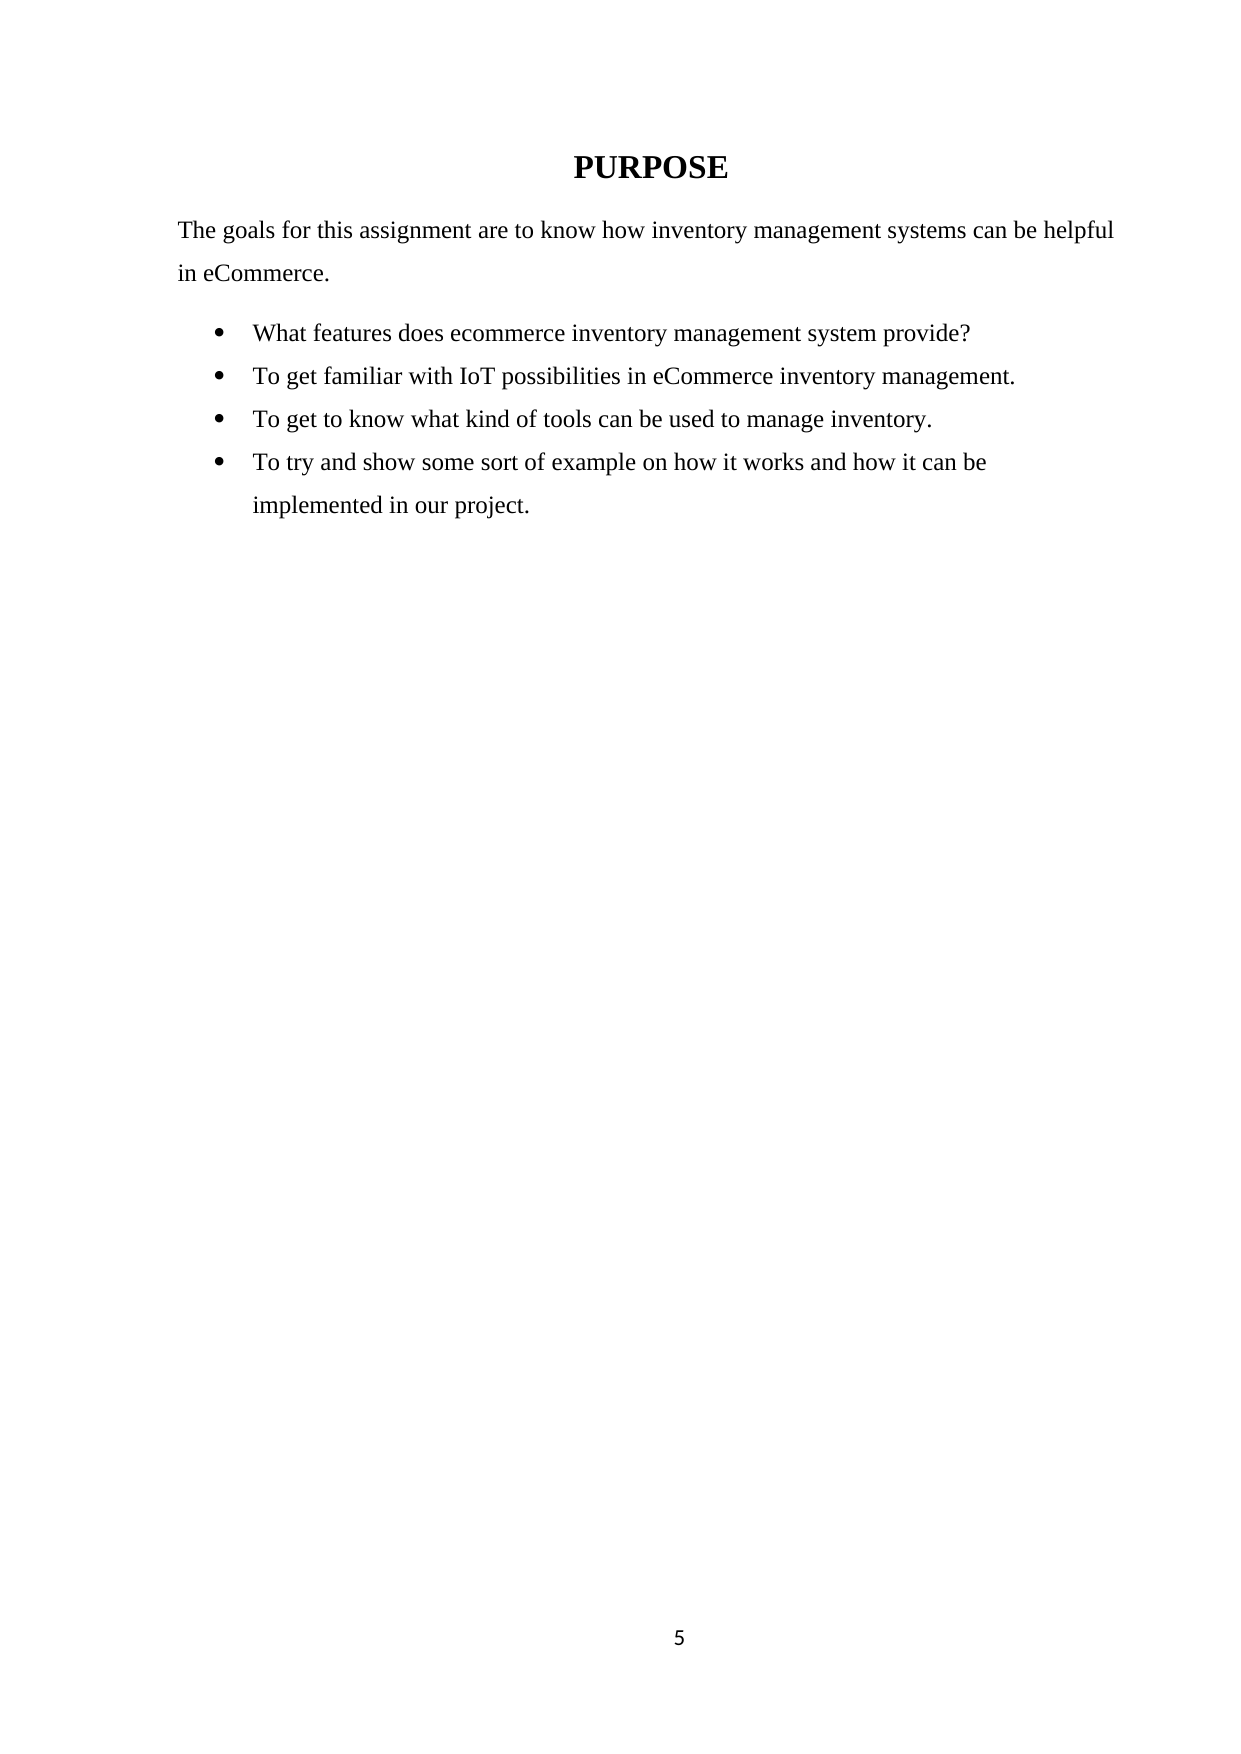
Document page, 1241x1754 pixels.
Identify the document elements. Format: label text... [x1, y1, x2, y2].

subtitle PURPOSE [121, 147, 1181, 186]
list To try and show some sort of example on how it works and how it can be implemented in our project. [215, 447, 1115, 519]
text The goals for this assignment are to know how inventory management systems can be helpful in eCommerce. [177, 215, 1115, 287]
list To get familiar with IoT possibilities in eCommerce inventory management. [215, 361, 1115, 389]
list What features does ecommerce inventory management system provide? [215, 318, 1115, 346]
list To get to know what kind of tools can be used to manage inventory. [215, 404, 1115, 433]
